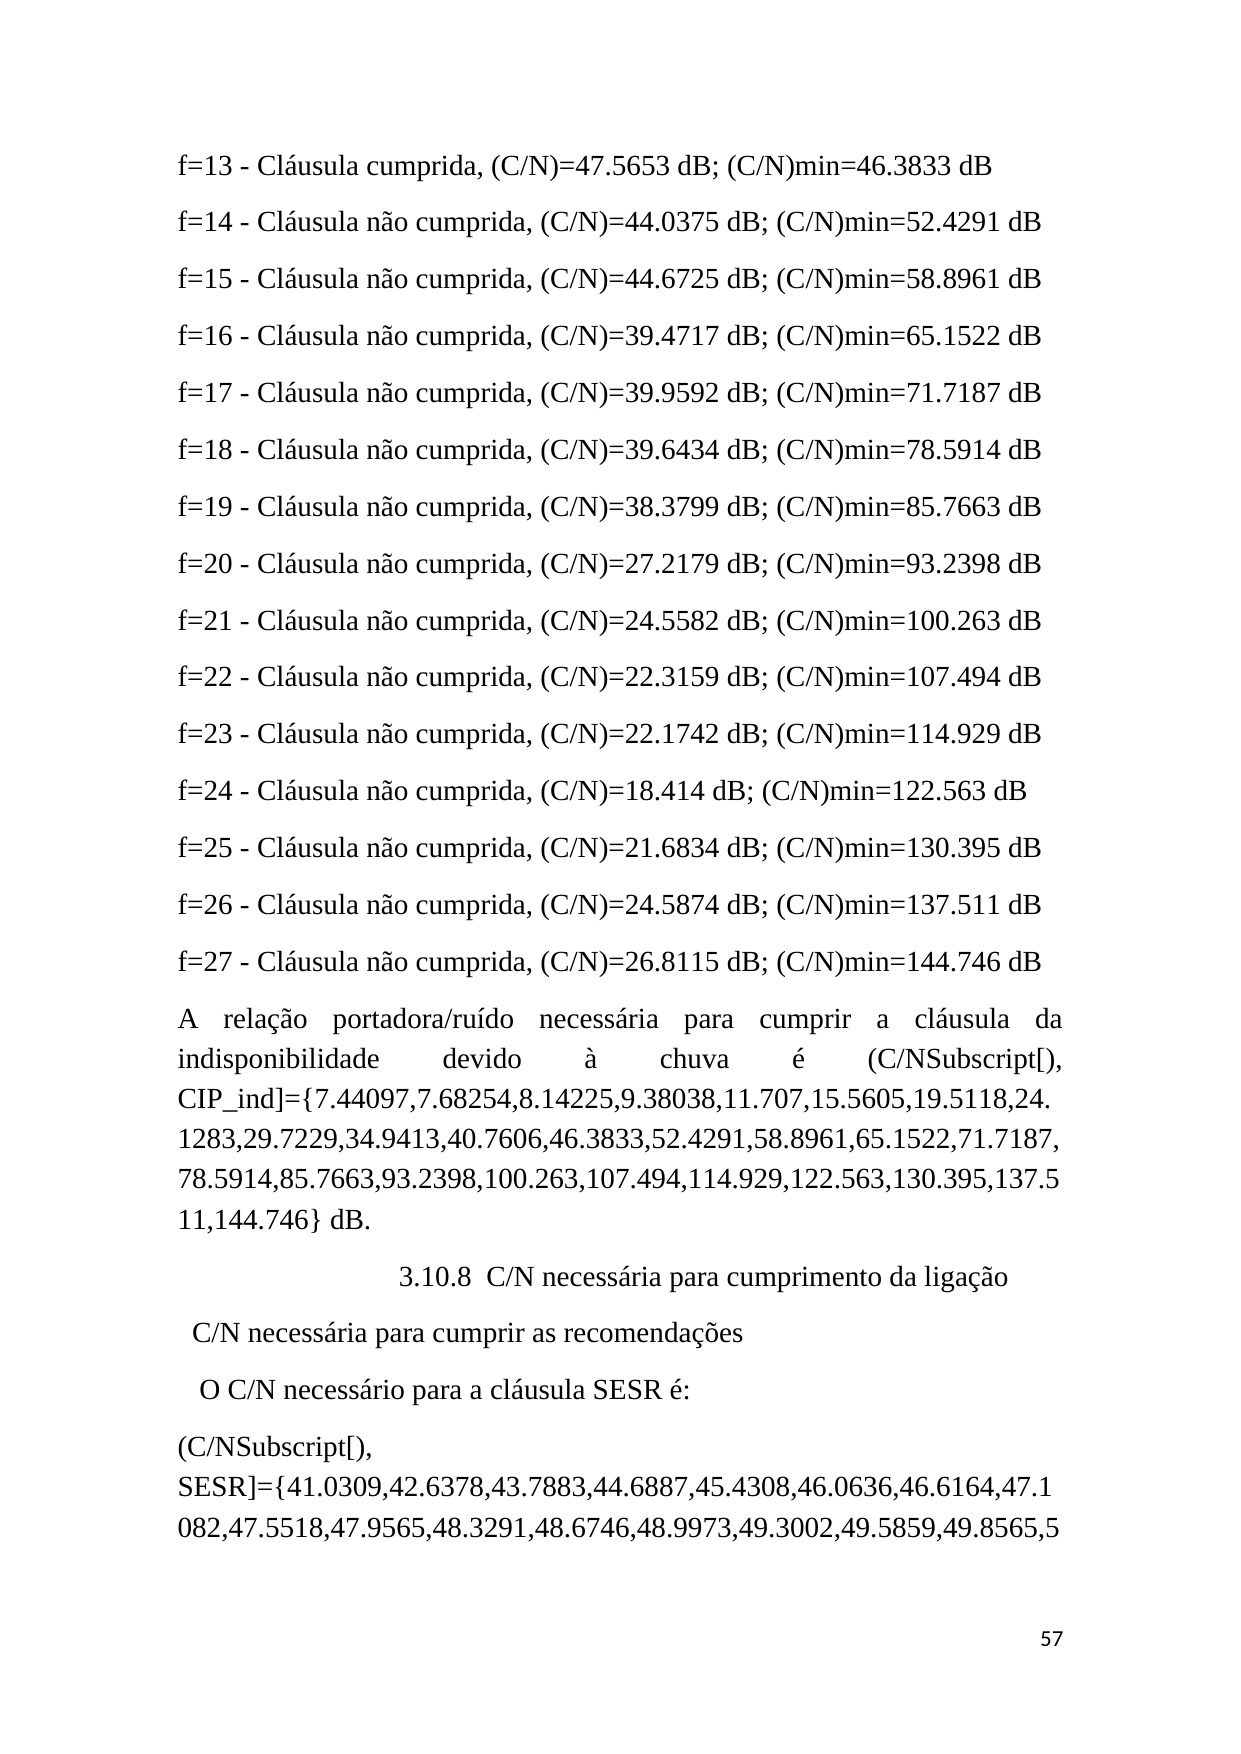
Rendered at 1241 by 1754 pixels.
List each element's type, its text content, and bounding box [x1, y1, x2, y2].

text f=24 - Cláusula não cumprida, (C/N)=18.414 dB; (C/N)min=122.563 dB [177, 773, 1063, 807]
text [177, 1429, 1063, 1543]
text f=23 - Cláusula não cumprida, (C/N)=22.1742 dB; (C/N)min=114.929 dB [177, 716, 1063, 750]
text f=18 - Cláusula não cumprida, (C/N)=39.6434 dB; (C/N)min=78.5914 dB [177, 432, 1063, 466]
text 3.10.8 C/N necessária para cumprimento da ligação [177, 1259, 1063, 1292]
text C/N necessária para cumprir as recomendações [177, 1316, 1063, 1349]
text f=13 - Cláusula cumprida, (C/N)=47.5653 dB; (C/N)min=46.3833 dB [177, 148, 1063, 181]
text O C/N necessário para a cláusula SESR é: [177, 1372, 1063, 1406]
text f=21 - Cláusula não cumprida, (C/N)=24.5582 dB; (C/N)min=100.263 dB [177, 603, 1063, 636]
text f=14 - Cláusula não cumprida, (C/N)=44.0375 dB; (C/N)min=52.4291 dB [177, 204, 1063, 238]
text f=22 - Cláusula não cumprida, (C/N)=22.3159 dB; (C/N)min=107.494 dB [177, 659, 1063, 693]
text f=26 - Cláusula não cumprida, (C/N)=24.5874 dB; (C/N)min=137.511 dB [177, 887, 1063, 921]
text f=17 - Cláusula não cumprida, (C/N)=39.9592 dB; (C/N)min=71.7187 dB [177, 375, 1063, 409]
text A relação portadora/ruído necessária para cumprir a cláusula da indisponibilidade devido à chuva é (C/NSubscript[), CIP_ind]={7.44097,7.68254,8.14225,9.38038,11.707,15.5605,19.5118,24.1283,29.7229,34.9413,40.7606,46.3833,52.4291,58.8961,65.1522,71.7187,78.5914,85.7663,93.2398,100.263,107.494,114.929,122.563,130.395,137.511,144.746} dB. [177, 1001, 1063, 1235]
text f=19 - Cláusula não cumprida, (C/N)=38.3799 dB; (C/N)min=85.7663 dB [177, 489, 1063, 522]
text f=27 - Cláusula não cumprida, (C/N)=26.8115 dB; (C/N)min=144.746 dB [177, 944, 1063, 977]
text f=25 - Cláusula não cumprida, (C/N)=21.6834 dB; (C/N)min=130.395 dB [177, 830, 1063, 864]
text f=20 - Cláusula não cumprida, (C/N)=27.2179 dB; (C/N)min=93.2398 dB [177, 546, 1063, 579]
text f=16 - Cláusula não cumprida, (C/N)=39.4717 dB; (C/N)min=65.1522 dB [177, 318, 1063, 352]
text f=15 - Cláusula não cumprida, (C/N)=44.6725 dB; (C/N)min=58.8961 dB [177, 261, 1063, 295]
